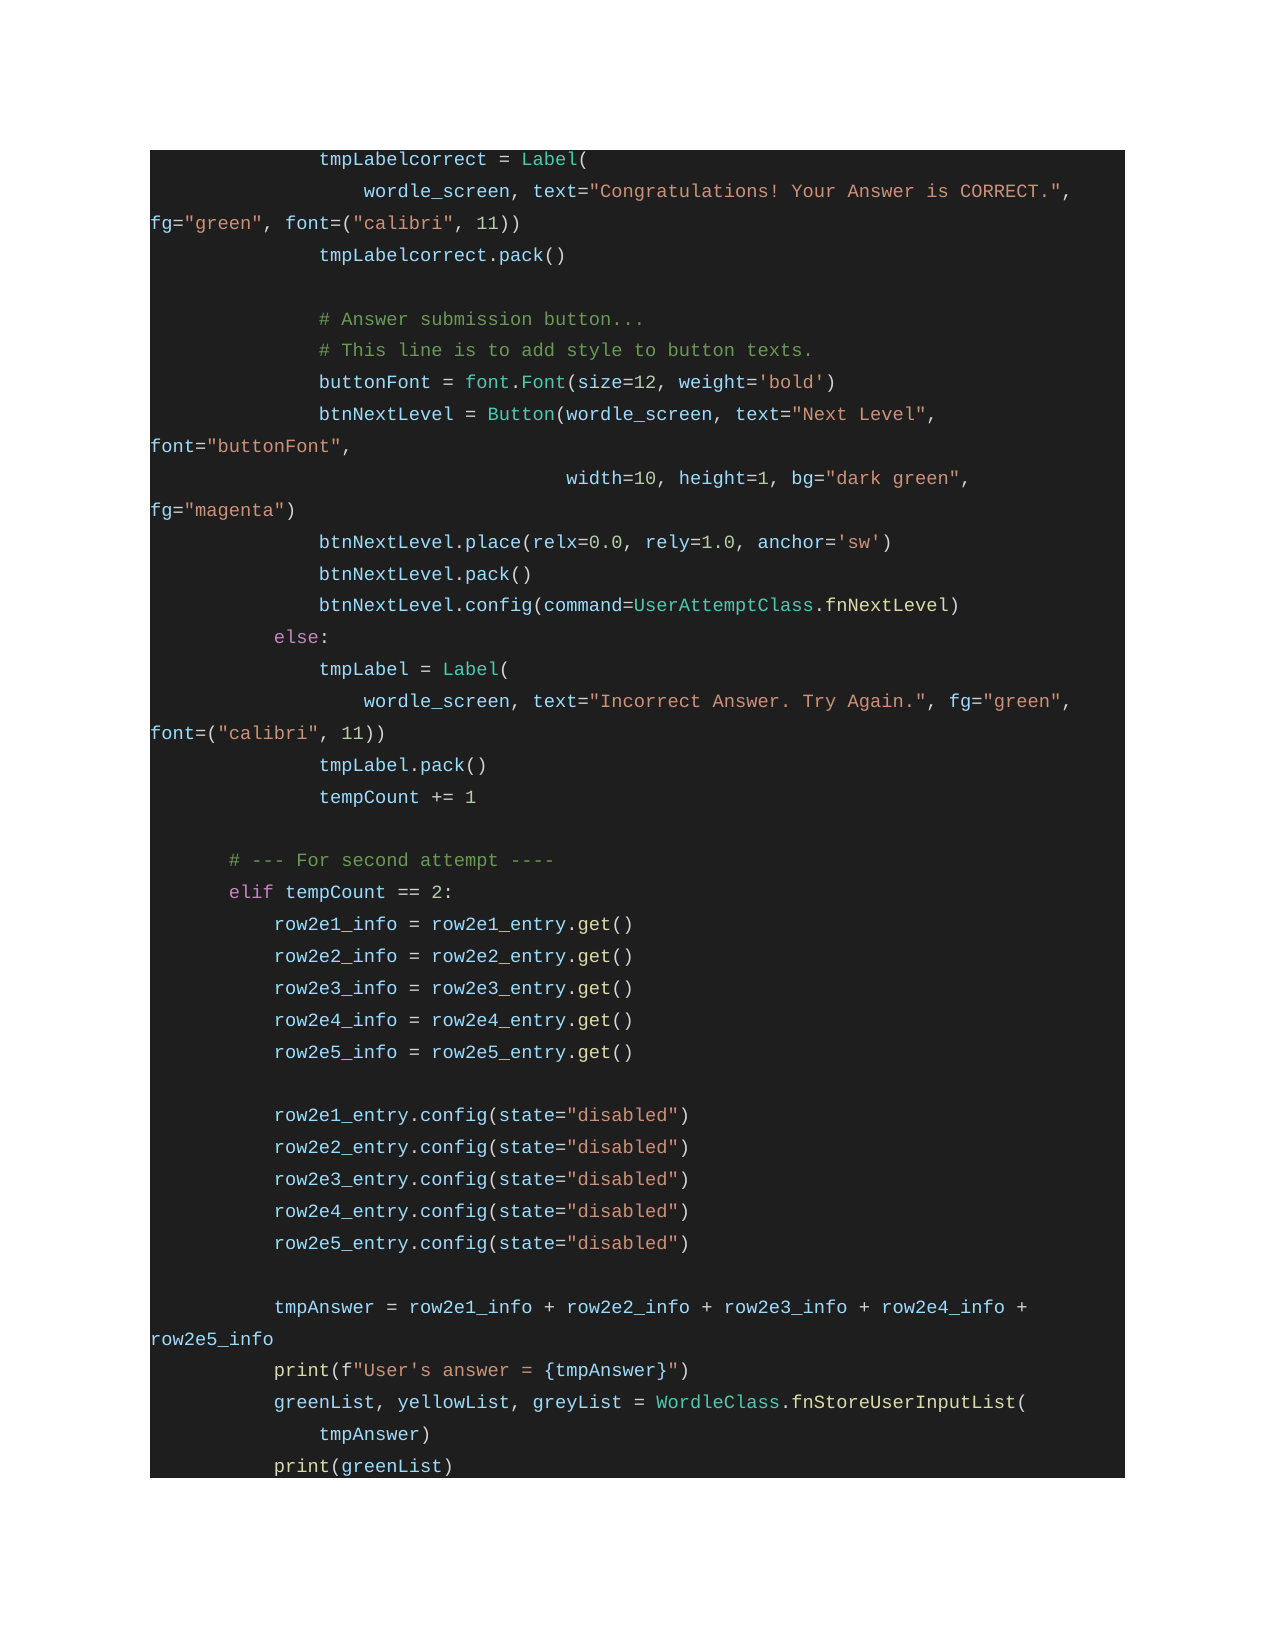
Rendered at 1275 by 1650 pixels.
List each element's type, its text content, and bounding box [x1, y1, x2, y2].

text tmpAnswer = row2e1_info + row2e2_info + row2e3_info + row2e4_info + row2e5_info [150, 1297, 1125, 1351]
text row2e5_entry.config(state="disabled") [150, 1234, 1125, 1255]
text greenList, yellowList, greyList = WordleClass.fnStoreUserInputList( [150, 1393, 1125, 1414]
text wordle_screen, text="Incorrect Answer. Try Again.", fg="green", font=("calibri", 11)) [150, 692, 1125, 745]
text btnNextLevel = Button(wordle_screen, text="Next Level", font="buttonFont", [150, 405, 1125, 458]
text print(greenList) [150, 1457, 1125, 1478]
text row2e3_info = row2e3_entry.get() [150, 979, 1125, 1000]
text # This line is to add style to button texts. [150, 341, 1125, 362]
text tmpLabelcorrect = Label( [150, 150, 1125, 171]
text elif tempCount == 2: [150, 883, 1125, 904]
text row2e4_entry.config(state="disabled") [150, 1202, 1125, 1223]
text row2e2_entry.config(state="disabled") [150, 1138, 1125, 1159]
text buttonFont = font.Font(size=12, weight='bold') [150, 373, 1125, 394]
text btnNextLevel.place(relx=0.0, rely=1.0, anchor='sw') [150, 532, 1125, 554]
text tmpAnswer) [150, 1425, 1125, 1446]
text tmpLabel.pack() [150, 756, 1125, 777]
text btnNextLevel.pack() [150, 564, 1125, 586]
text row2e5_info = row2e5_entry.get() [150, 1042, 1125, 1064]
text row2e2_info = row2e2_entry.get() [150, 947, 1125, 968]
text tempCount += 1 [150, 787, 1125, 809]
text row2e1_info = row2e1_entry.get() [150, 915, 1125, 936]
text # --- For second attempt ---- [150, 851, 1125, 872]
text width=10, height=1, bg="dark green", fg="magenta") [150, 469, 1125, 522]
text else: [150, 628, 1125, 649]
text row2e1_entry.config(state="disabled") [150, 1106, 1125, 1127]
text row2e3_entry.config(state="disabled") [150, 1170, 1125, 1191]
text btnNextLevel.config(command=UserAttemptClass.fnNextLevel) [150, 596, 1125, 617]
text tmpLabel = Label( [150, 660, 1125, 681]
text # Answer submission button... [150, 309, 1125, 331]
text wordle_screen, text="Congratulations! Your Answer is CORRECT.", fg="green", font=("calibri", 11)) [150, 182, 1125, 235]
text tmpLabelcorrect.pack() [150, 246, 1125, 267]
text row2e4_info = row2e4_entry.get() [150, 1011, 1125, 1032]
text print(f"User's answer = {tmpAnswer}") [150, 1361, 1125, 1382]
